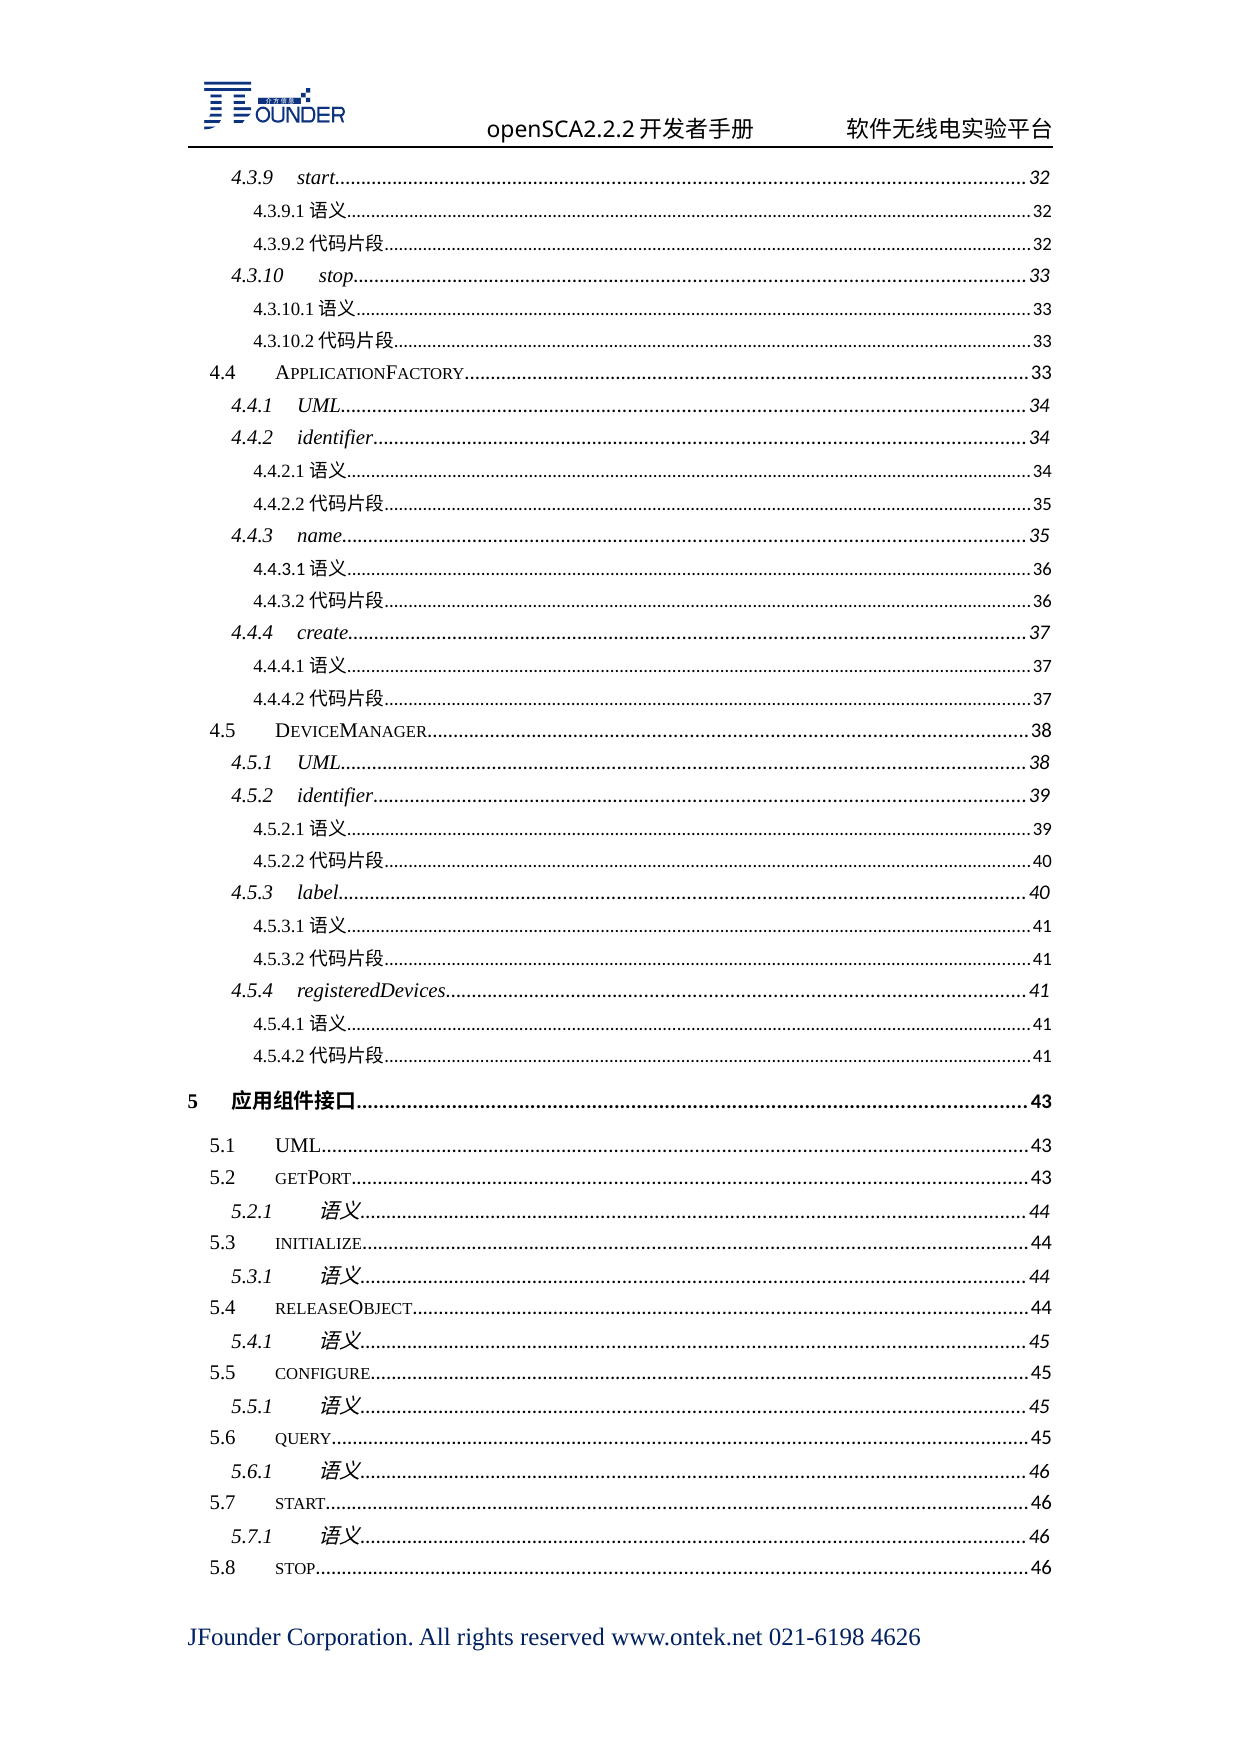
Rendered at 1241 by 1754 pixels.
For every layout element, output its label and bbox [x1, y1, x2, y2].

picture [187, 73, 361, 138]
